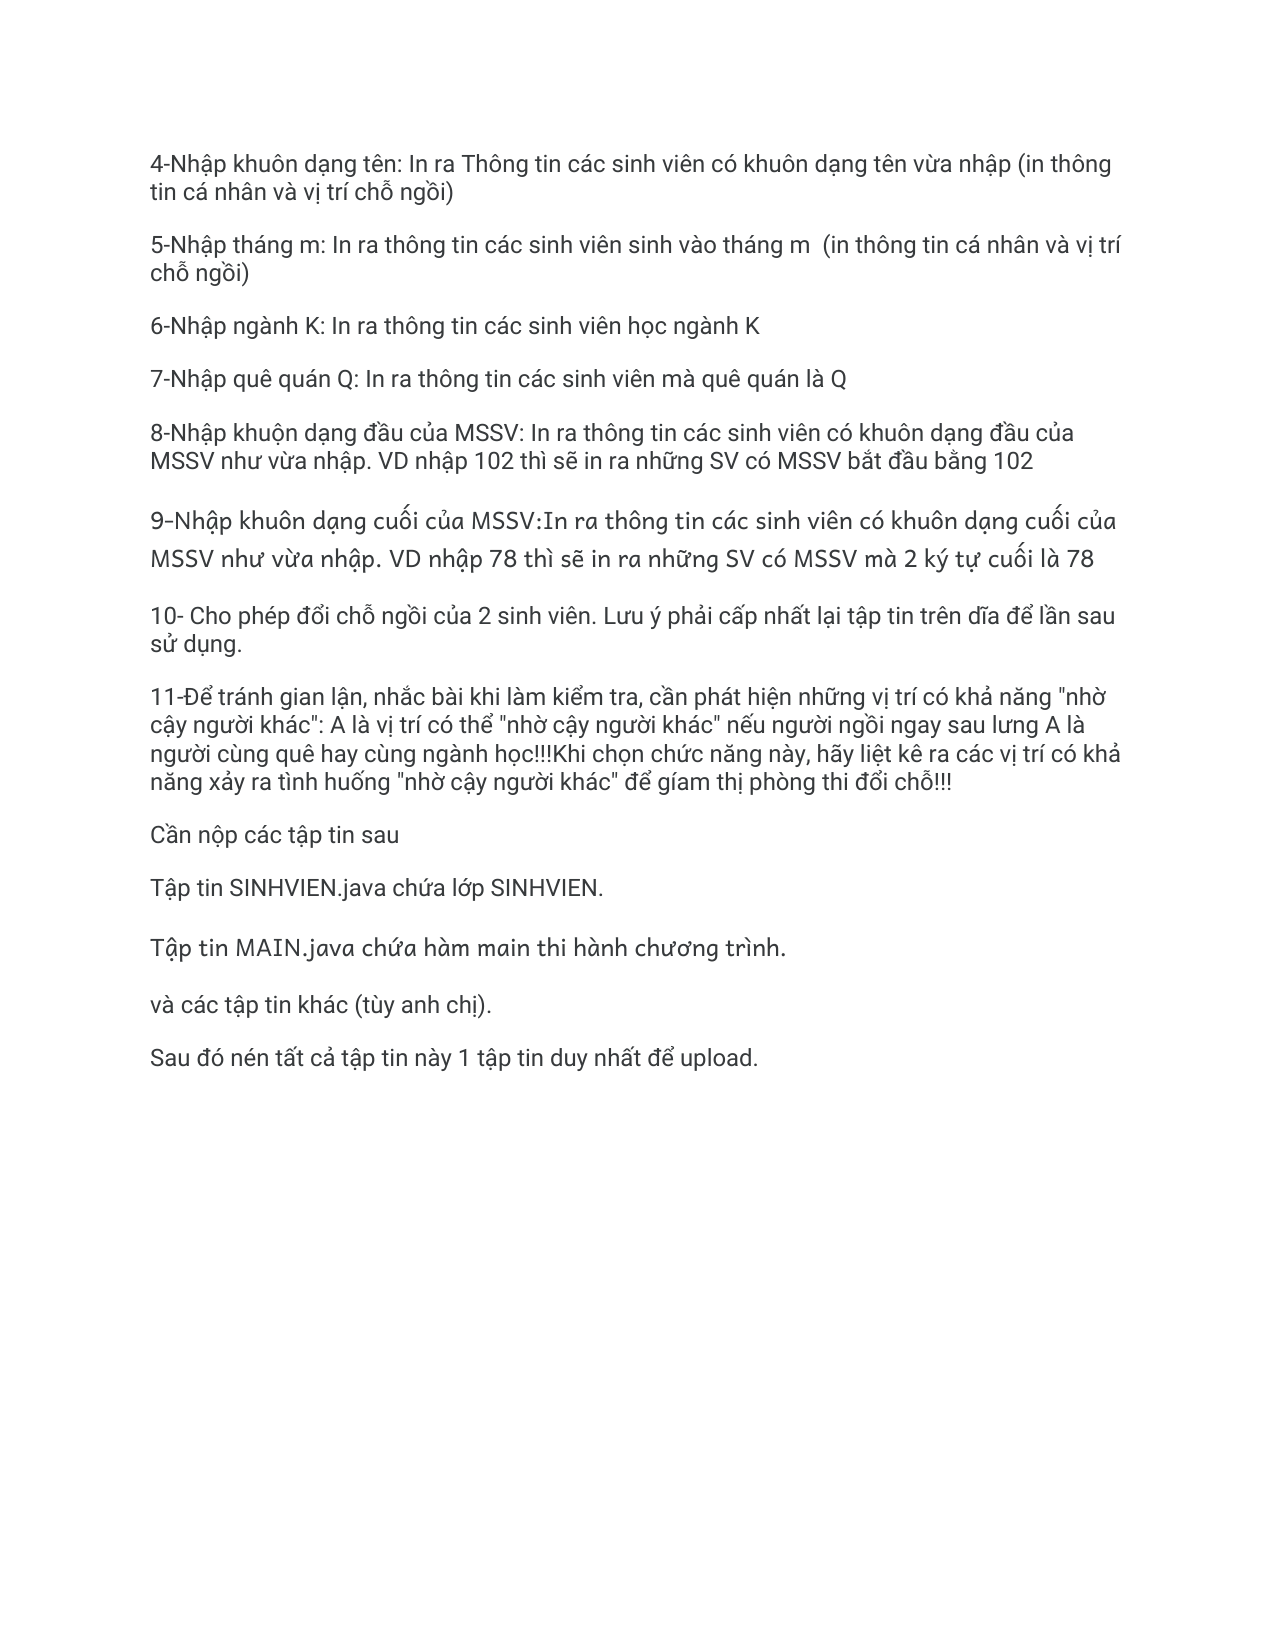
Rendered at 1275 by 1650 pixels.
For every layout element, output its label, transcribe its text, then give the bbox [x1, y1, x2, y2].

text Cần nộp các tập tin sau [150, 821, 1125, 849]
text 7-Nhập quê quán Q: In ra thông tin các sinh viên mà quê quán là Q [150, 366, 1125, 394]
text 11-Để tránh gian lận, nhắc bài khi làm kiểm tra, cần phát hiện những vị trí có khả năng "nhờ cậy người khác": A là vị trí có thể "nhờ cậy người khác" nếu người ngồi ngay sau lưng A là người cùng quê hay cùng ngành học!!!Khi chọn chức năng này, hãy liệt kê ra các vị trí có khả năng xảy ra tình huống "nhờ cậy người khác" để gíam thị phòng thi đổi chỗ!!! [150, 683, 1125, 796]
text 6-Nhập ngành K: In ra thông tin các sinh viên học ngành K [150, 312, 1125, 341]
text và các tập tin khác (tùy anh chị). [150, 991, 1125, 1019]
text 8-Nhập khuộn dạng đầu của MSSV: In ra thông tin các sinh viên có khuôn dạng đầu của MSSV như vừa nhập. VD nhập 102 thì sẽ in ra những SV có MSSV bắt đầu bằng 102 [150, 419, 1125, 475]
text Tập tin MAIN.java chứa hàm main thi hành chương trình. [150, 927, 1125, 966]
text 9-Nhập khuôn dạng cuối của MSSV:In ra thông tin các sinh viên có khuôn dạng cuối của MSSV như vừa nhập. VD nhập 78 thì sẽ in ra những SV có MSSV mà 2 ký tự cuối là 78 [150, 500, 1125, 577]
text Sau đó nén tất cả tập tin này 1 tập tin duy nhất để upload. [150, 1044, 1125, 1072]
text 4-Nhập khuôn dạng tên: In ra Thông tin các sinh viên có khuôn dạng tên vừa nhập (in thông tin cá nhân và vị trí chỗ ngồi) [150, 150, 1125, 206]
text Tập tin SINHVIEN.java chứa lớp SINHVIEN. [150, 874, 1125, 902]
text 5-Nhập tháng m: In ra thông tin các sinh viên sinh vào tháng m (in thông tin cá nhân và vị trí chỗ ngồi) [150, 231, 1125, 287]
text 10- Cho phép đổi chỗ ngồi của 2 sinh viên. Lưu ý phải cấp nhất lại tập tin trên dĩa để lần sau sử dụng. [150, 602, 1125, 658]
